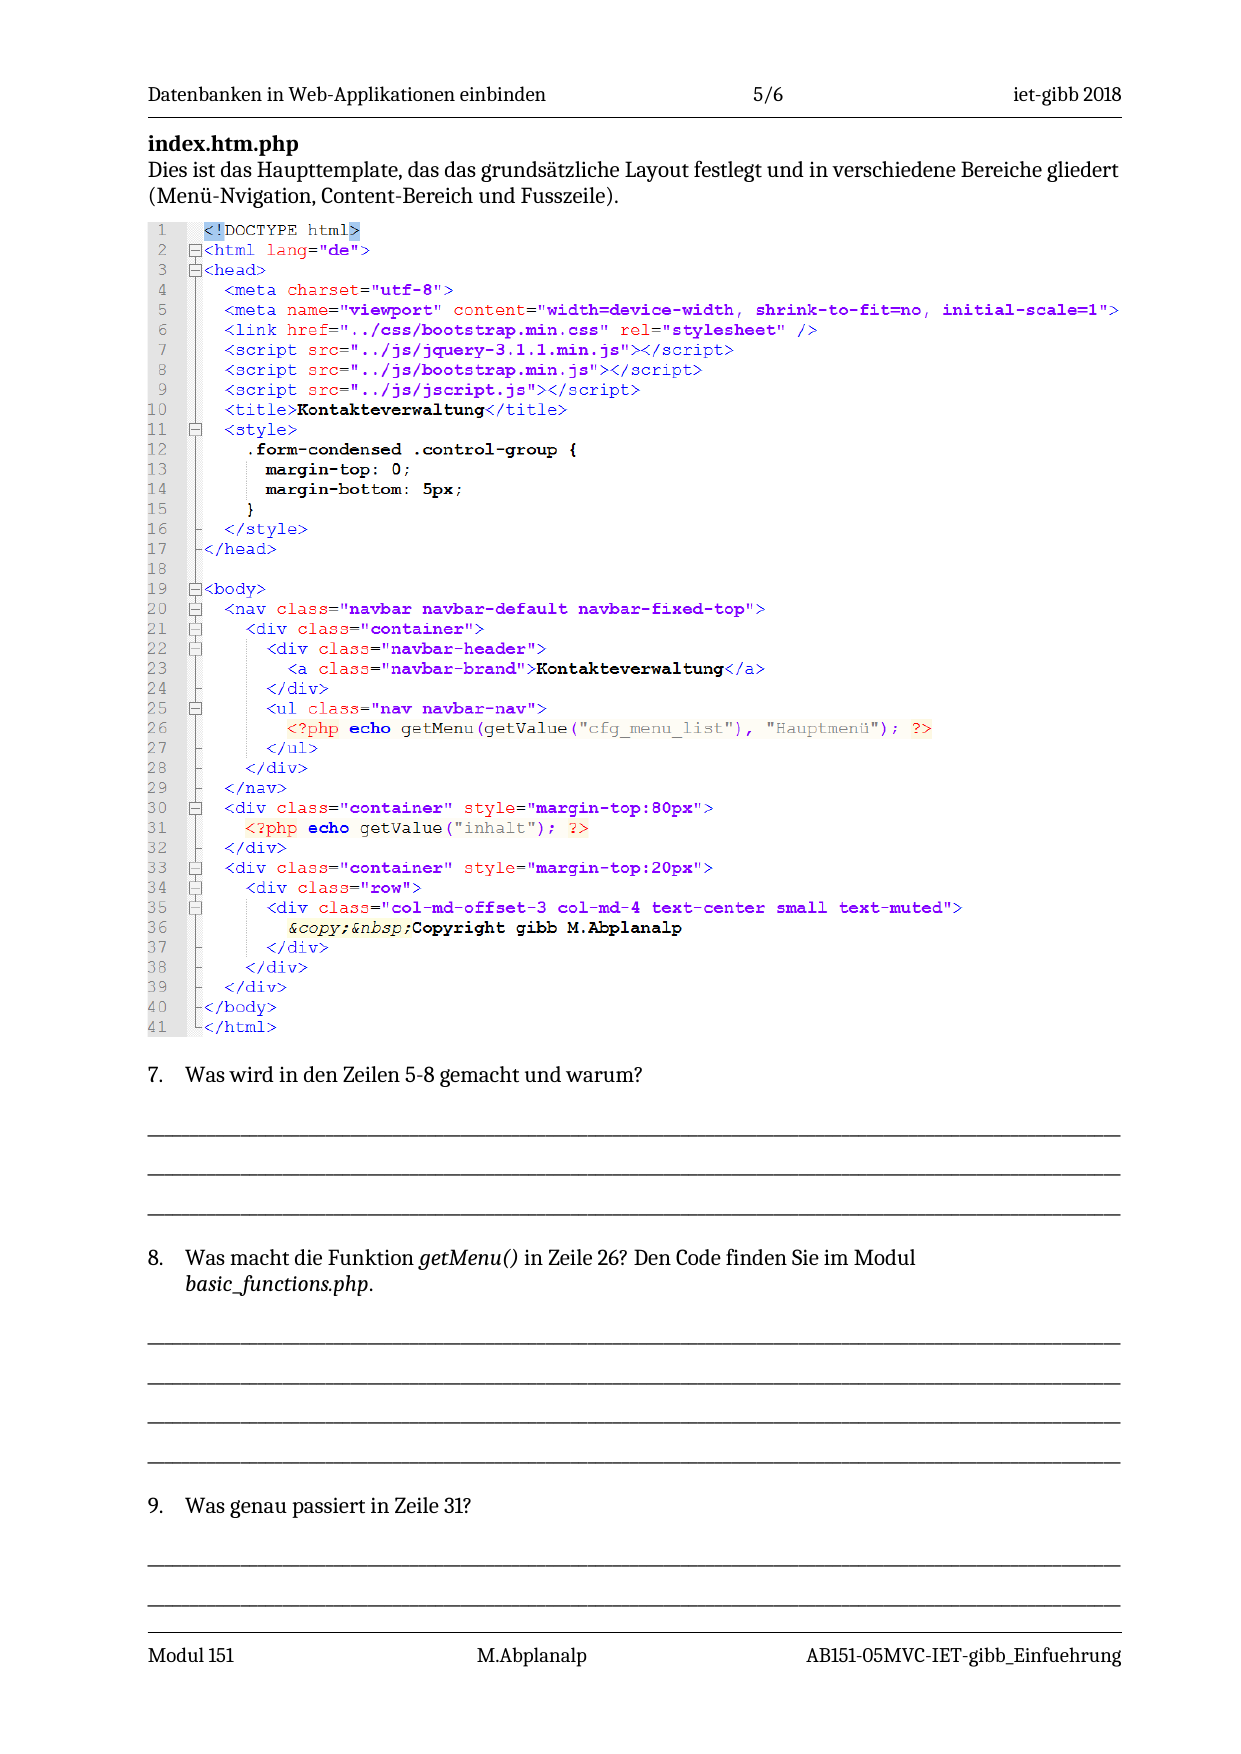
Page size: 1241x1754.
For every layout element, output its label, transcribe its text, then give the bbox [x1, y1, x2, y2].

text Was wird in den Zeilen 5-8 gemacht und warum? [148, 1062, 1122, 1089]
text Was macht die Funktion getMenu() in Zeile 26? Den Code finden Sie im Modul basic_functions.php. [148, 1244, 1122, 1297]
picture [147, 222, 1122, 1037]
text Was genau passiert in Zeile 31? [148, 1493, 1122, 1519]
text index.htm.php [148, 131, 1122, 157]
text Dies ist das Haupttemplate, das das grundsätzliche Layout festlegt und in verschiedene Bereiche gliedert (Menü-Nvigation, Content-Bereich und Fusszeile). [148, 157, 1122, 210]
